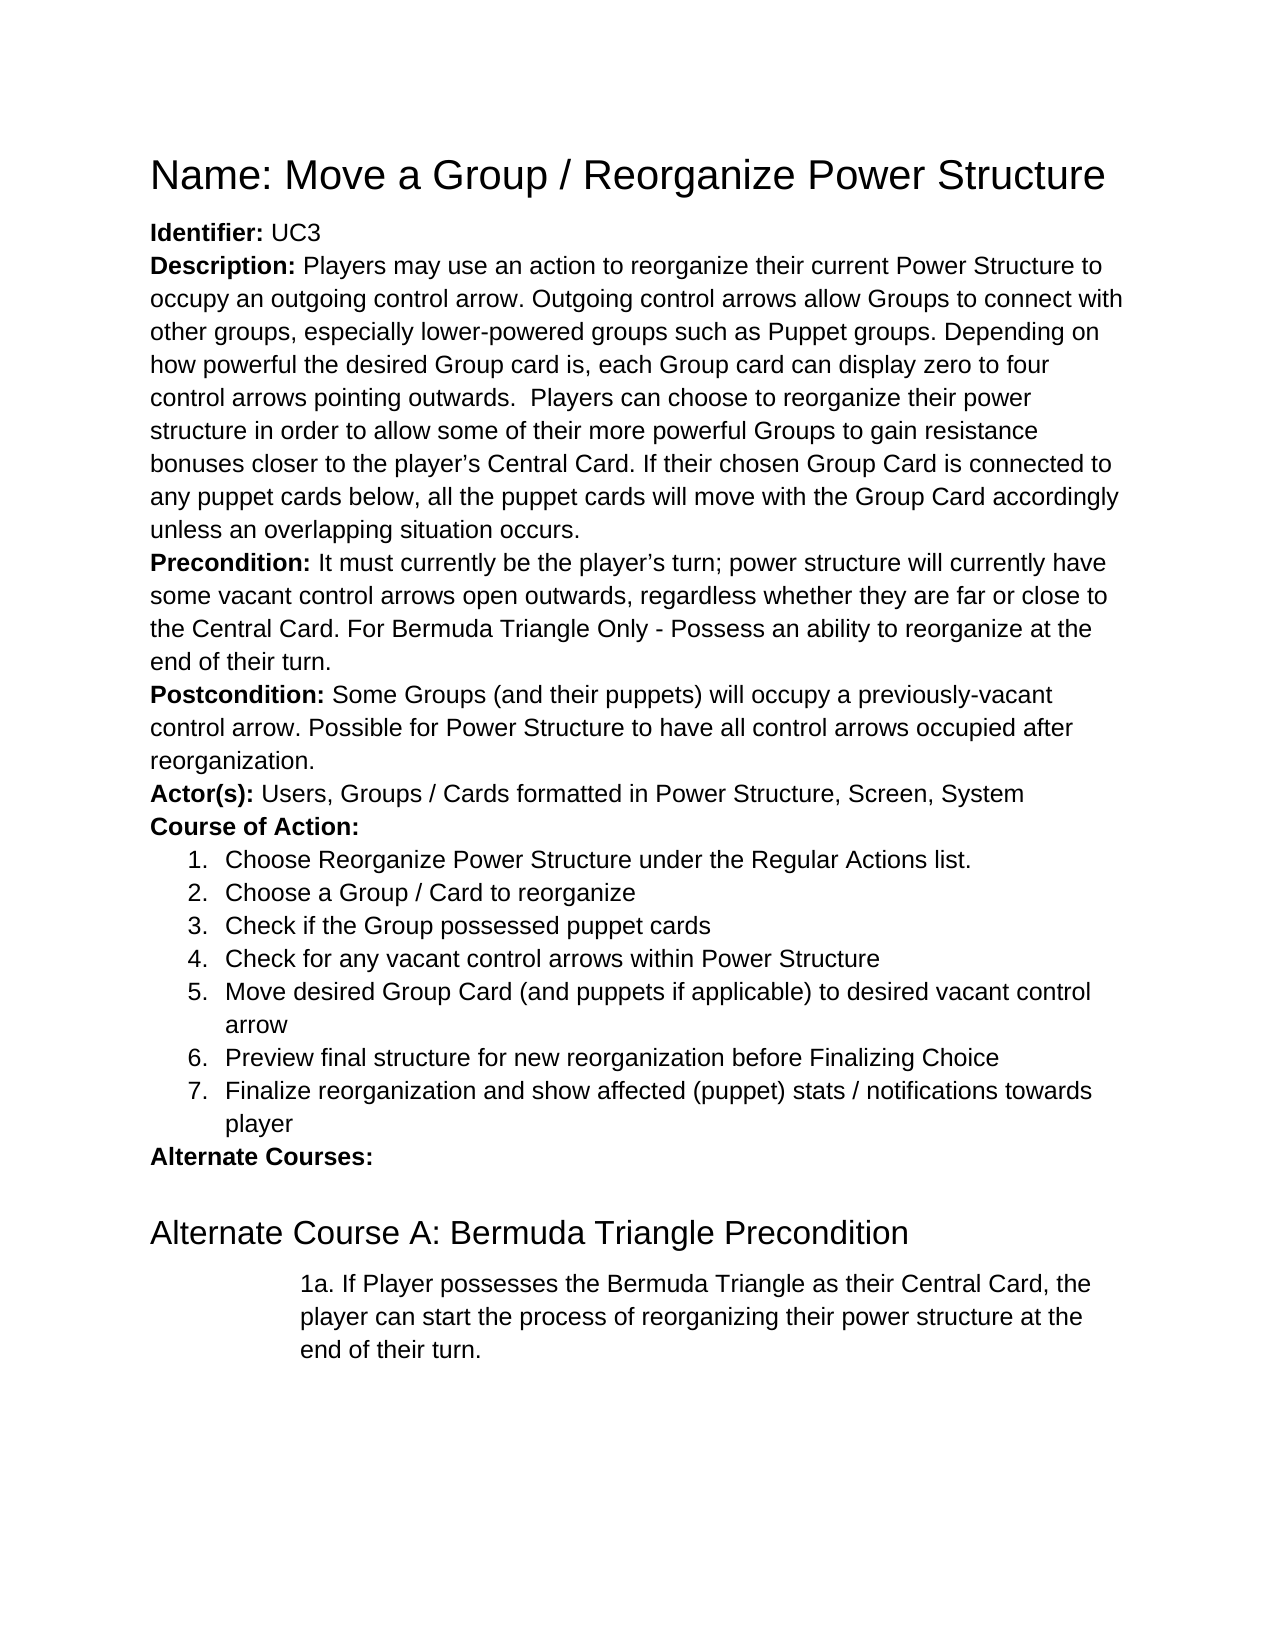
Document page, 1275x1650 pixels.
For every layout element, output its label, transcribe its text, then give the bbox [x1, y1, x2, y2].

text Postcondition: Some Groups (and their puppets) will occupy a previously-vacant control arrow. Possible for Power Structure to have all control arrows occupied after reorganization. [150, 680, 1125, 775]
text Course of Action: [150, 812, 1125, 841]
text 1a. If Player possesses the Bermuda Triangle as their Central Card, the player can start the process of reorganizing their power structure at the end of their turn. [300, 1269, 1125, 1364]
list Move desired Group Card (and puppets if applicable) to desired vacant control arrow [187, 977, 1125, 1039]
text Identifier: UC3 [150, 218, 1125, 246]
text Description: Players may use an action to reorganize their current Power Structure to occupy an outgoing control arrow. Outgoing control arrows allow Groups to connect with other groups, especially lower-powered groups such as Puppet groups. Depending on how powerful the desired Group card is, each Group card can display zero to four control arrows pointing outwards. Players can choose to reorganize their power structure in order to allow some of their more powerful Groups to gain resistance bonuses closer to the player’s Central Card. If their chosen Group Card is connected to any puppet cards below, all the puppet cards will move with the Group Card accordingly unless an overlapping situation occurs. [150, 251, 1125, 543]
list Choose a Group / Card to reorganize [187, 878, 1125, 907]
list Preview final structure for new reorganization before Finalizing Choice [187, 1043, 1125, 1072]
list Check for any vacant control arrows within Power Structure [187, 944, 1125, 973]
subtitle Name: Move a Group / Reorganize Power Structure [150, 150, 1125, 198]
text Precondition: It must currently be the player’s turn; power structure will currently have some vacant control arrows open outwards, regardless whether they are far or close to the Central Card. For Bermuda Triangle Only - Possess an ability to reorganize at the end of their turn. [150, 548, 1125, 676]
list Choose Reorganize Power Structure under the Regular Actions list. [187, 845, 1125, 874]
text Actor(s): Users, Groups / Cards formatted in Power Structure, Screen, System [150, 779, 1125, 808]
list Finalize reorganization and show affected (puppet) stats / notifications towards player [187, 1076, 1125, 1138]
list Check if the Group possessed puppet cards [187, 911, 1125, 940]
text Alternate Courses: [150, 1142, 1125, 1171]
subtitle Alternate Course A: Bermuda Triangle Precondition [150, 1213, 1125, 1251]
